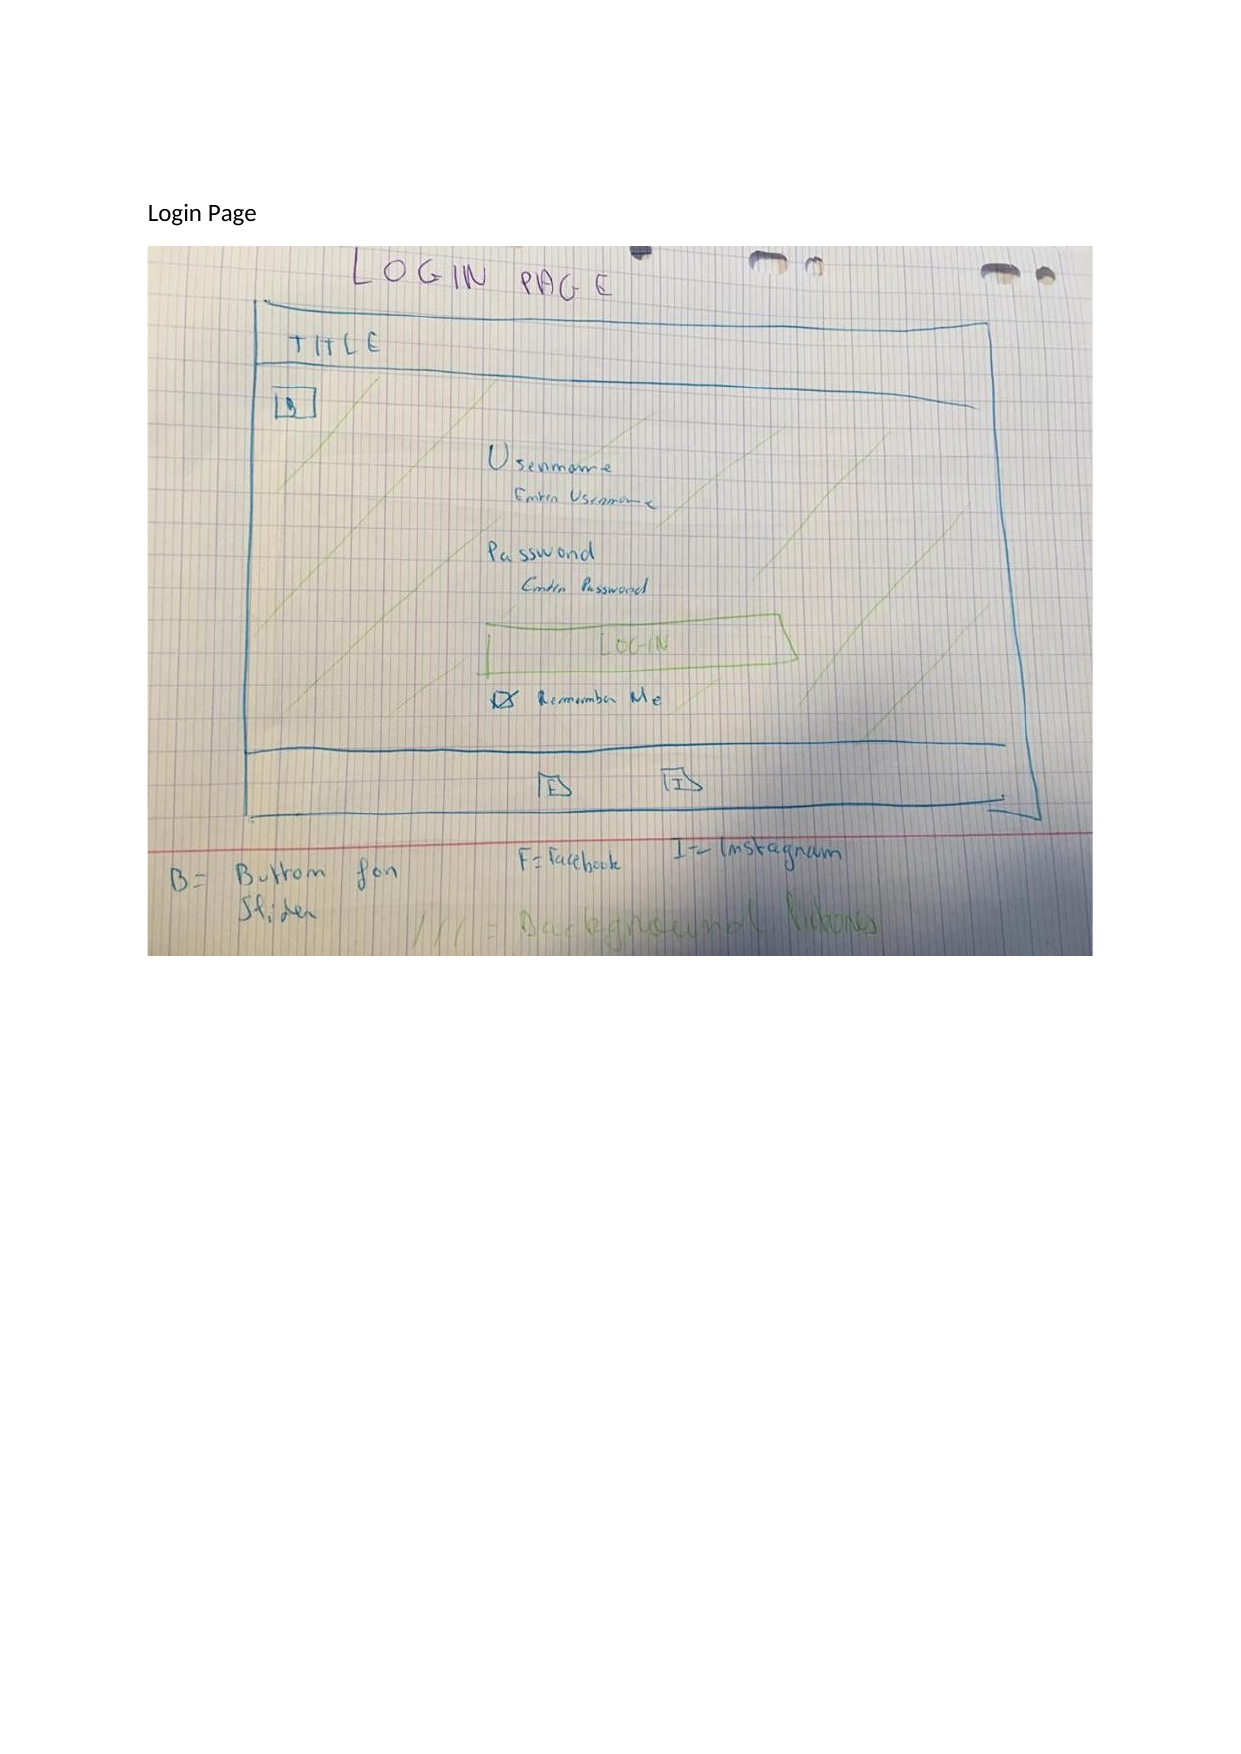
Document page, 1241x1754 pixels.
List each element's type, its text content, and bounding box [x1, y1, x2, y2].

text Login Page [148, 197, 1093, 228]
picture [147, 246, 1093, 956]
